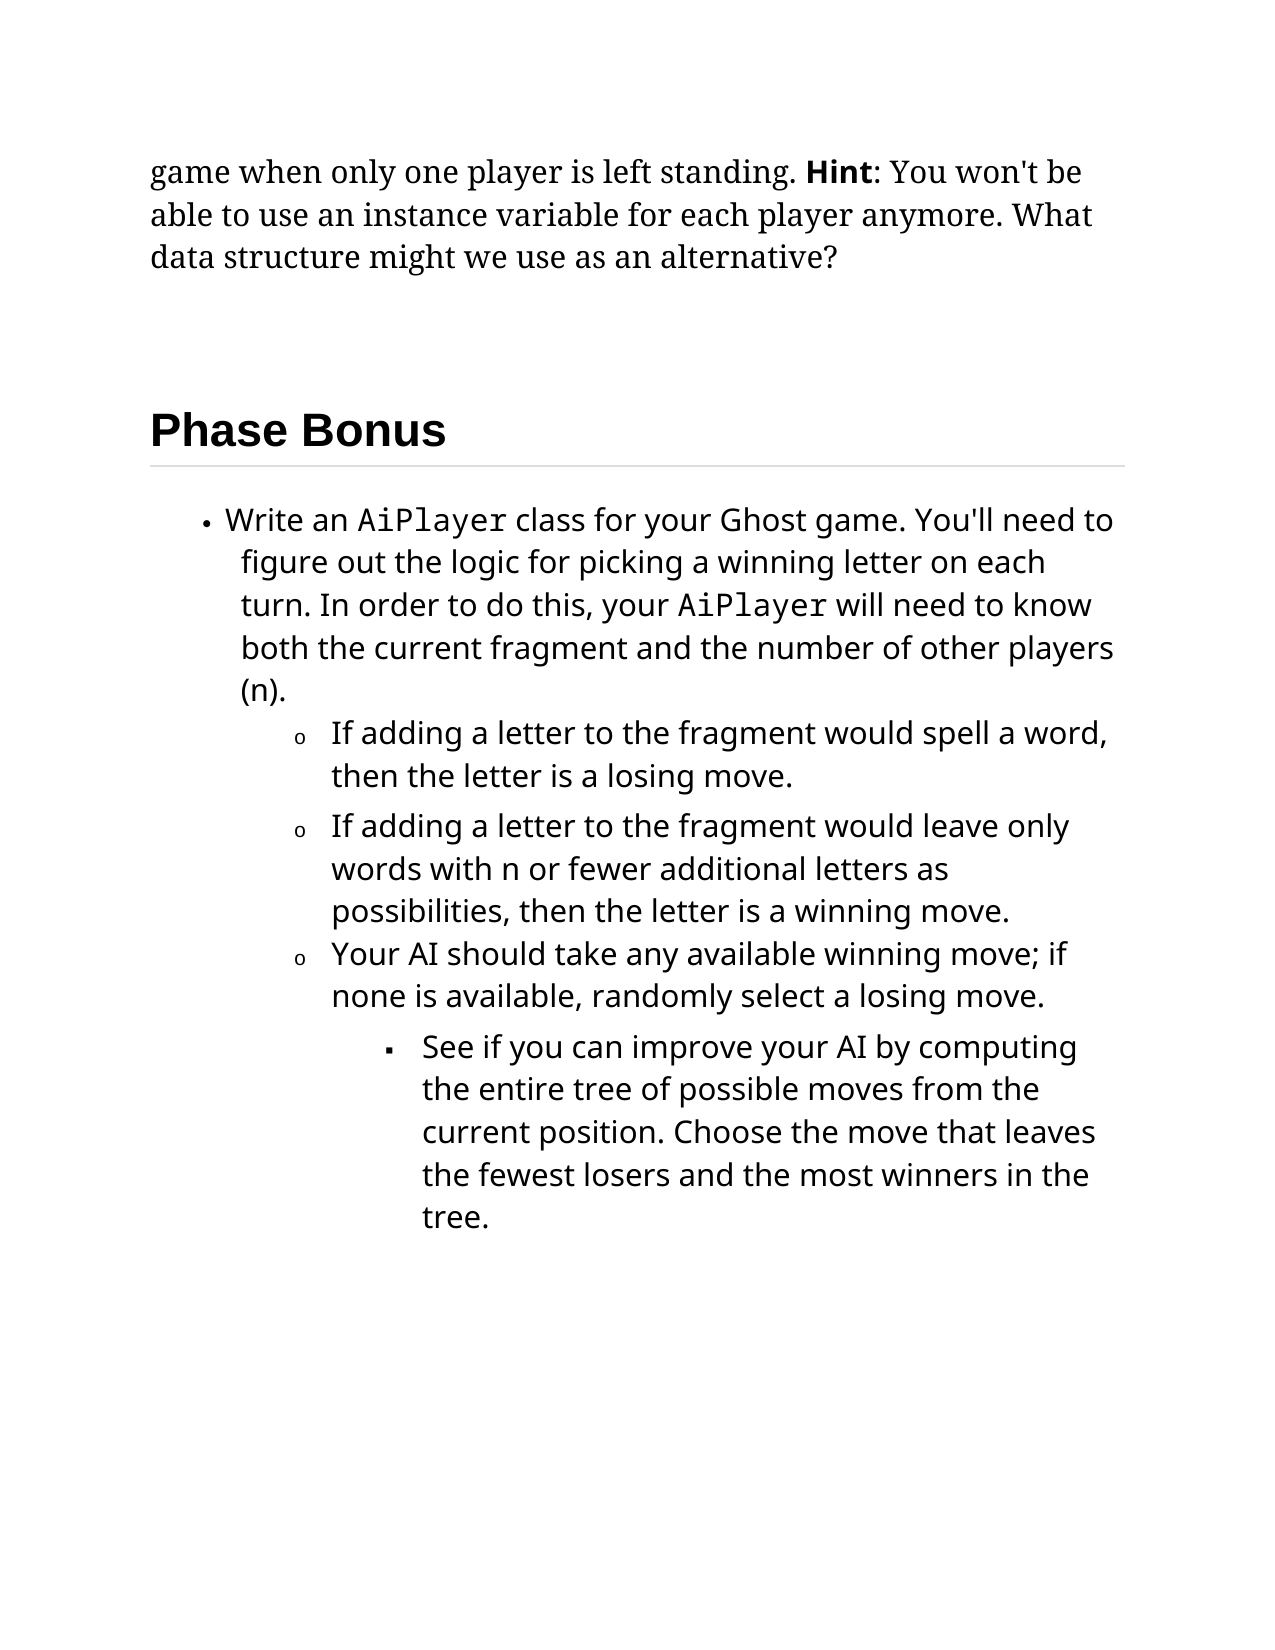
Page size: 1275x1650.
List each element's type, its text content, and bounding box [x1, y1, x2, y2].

list See if you can improve your AI by computing the entire tree of possible moves from the current position. Choose the move that leaves the fewest losers and the most winners in the tree. [384, 1025, 1125, 1238]
list Write an AiPlayer class for your Ghost game. You'll need to figure out the logic for picking a winning letter on each turn. In order to do this, your AiPlayer will need to know both the current fragment and the number of other players (n). [203, 498, 1125, 711]
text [150, 150, 1125, 278]
list Your AI should take any available winning move; if none is available, randomly select a losing move. [294, 932, 1125, 1017]
text Phase Bonus [150, 403, 1125, 465]
list If adding a letter to the fragment would spell a word, then the letter is a losing move. [294, 711, 1125, 796]
list If adding a letter to the fragment would leave only words with n or fewer additional letters as possibilities, then the letter is a winning move. [294, 804, 1125, 932]
